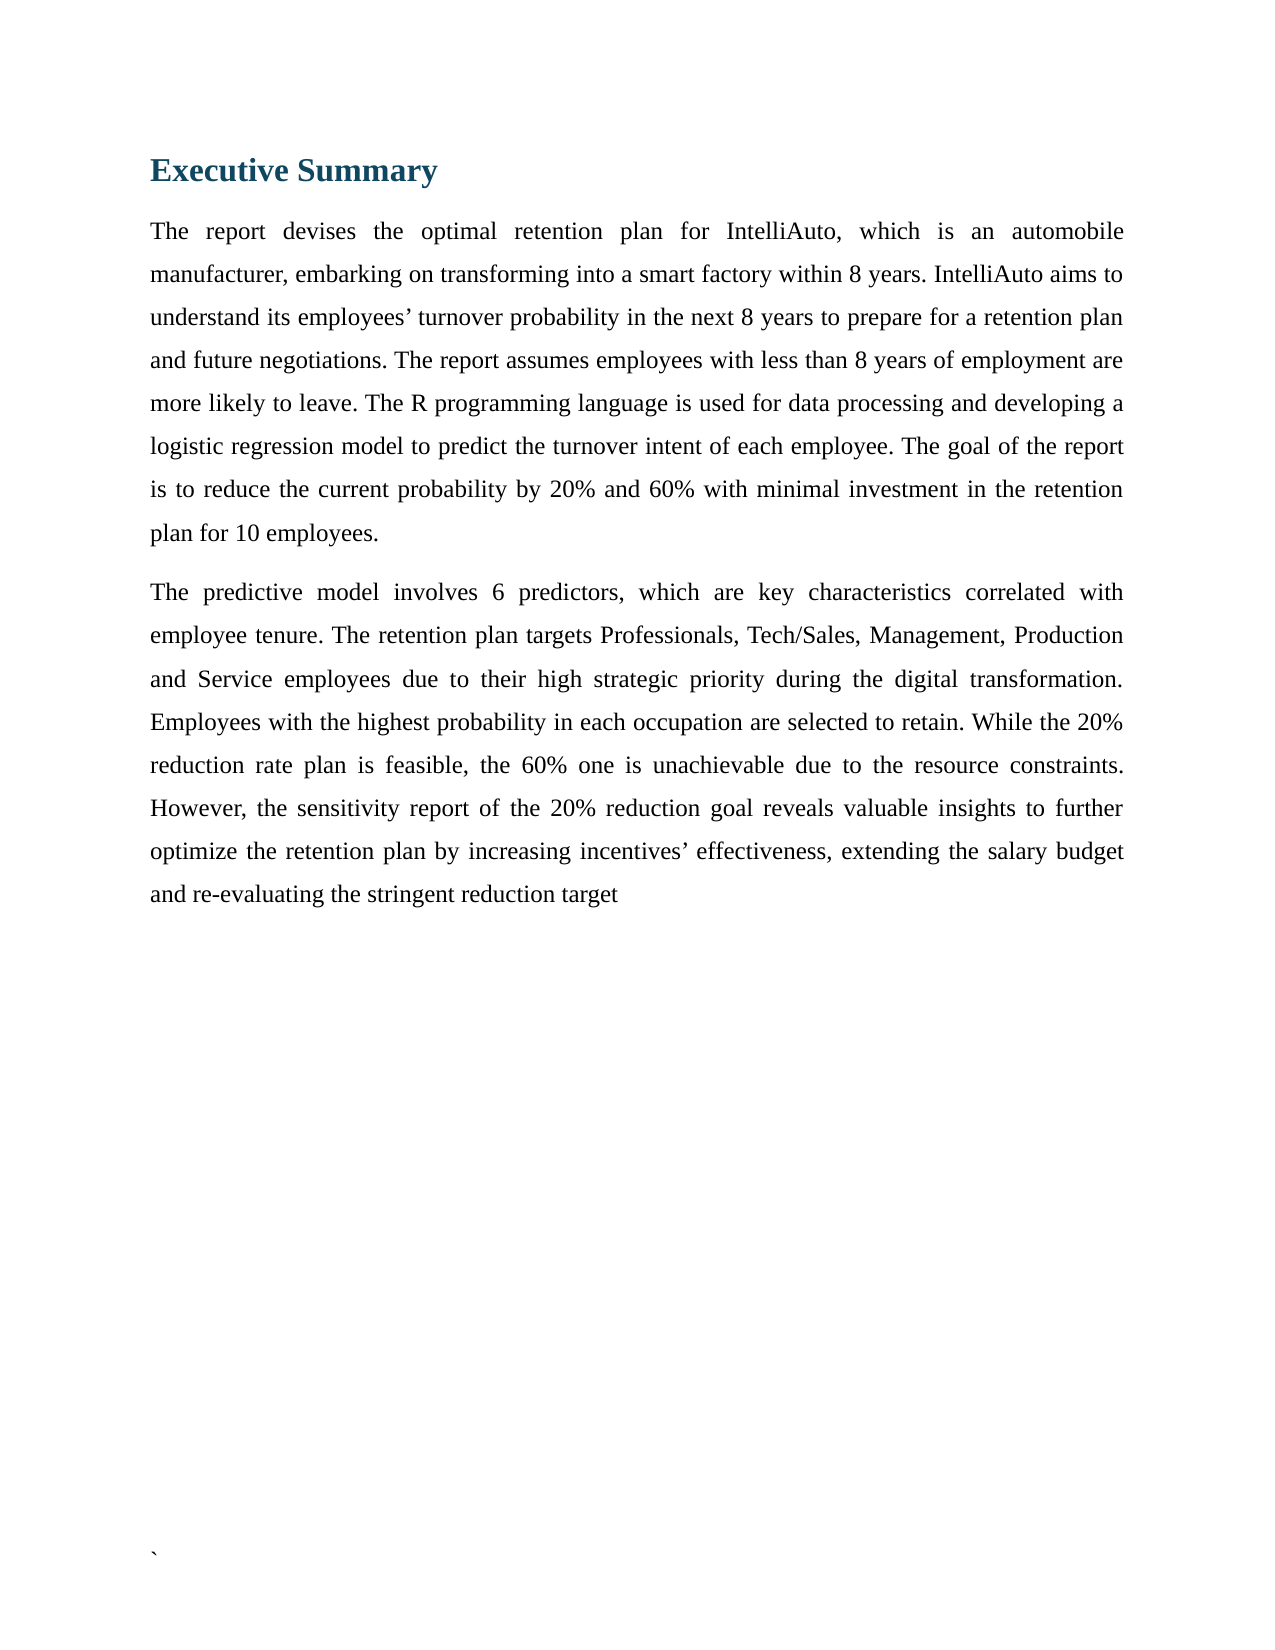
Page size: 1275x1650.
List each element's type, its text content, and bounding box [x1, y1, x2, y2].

text The report devises the optimal retention plan for IntelliAuto, which is an automobile manufacturer, embarking on transforming into a smart factory within 8 years. IntelliAuto aims to understand its employees’ turnover probability in the next 8 years to prepare for a retention plan and future negotiations. The report assumes employees with less than 8 years of employment are more likely to leave. The R programming language is used for data processing and developing a logistic regression model to predict the turnover intent of each employee. The goal of the report is to reduce the current probability by 20% and 60% with minimal investment in the retention plan for 10 employees. [150, 216, 1125, 546]
subtitle Executive Summary [150, 150, 1125, 188]
text The predictive model involves 6 predictors, which are key characteristics correlated with employee tenure. The retention plan targets Professionals, Tech/Sales, Management, Production and Service employees due to their high strategic priority during the digital transformation. Employees with the highest probability in each occupation are selected to retain. While the 20% reduction rate plan is feasible, the 60% one is unachievable due to the resource constraints. However, the sensitivity report of the 20% reduction goal reveals valuable insights to further optimize the retention plan by increasing incentives’ effectiveness, extending the salary budget and re-evaluating the stringent reduction target [150, 577, 1125, 908]
